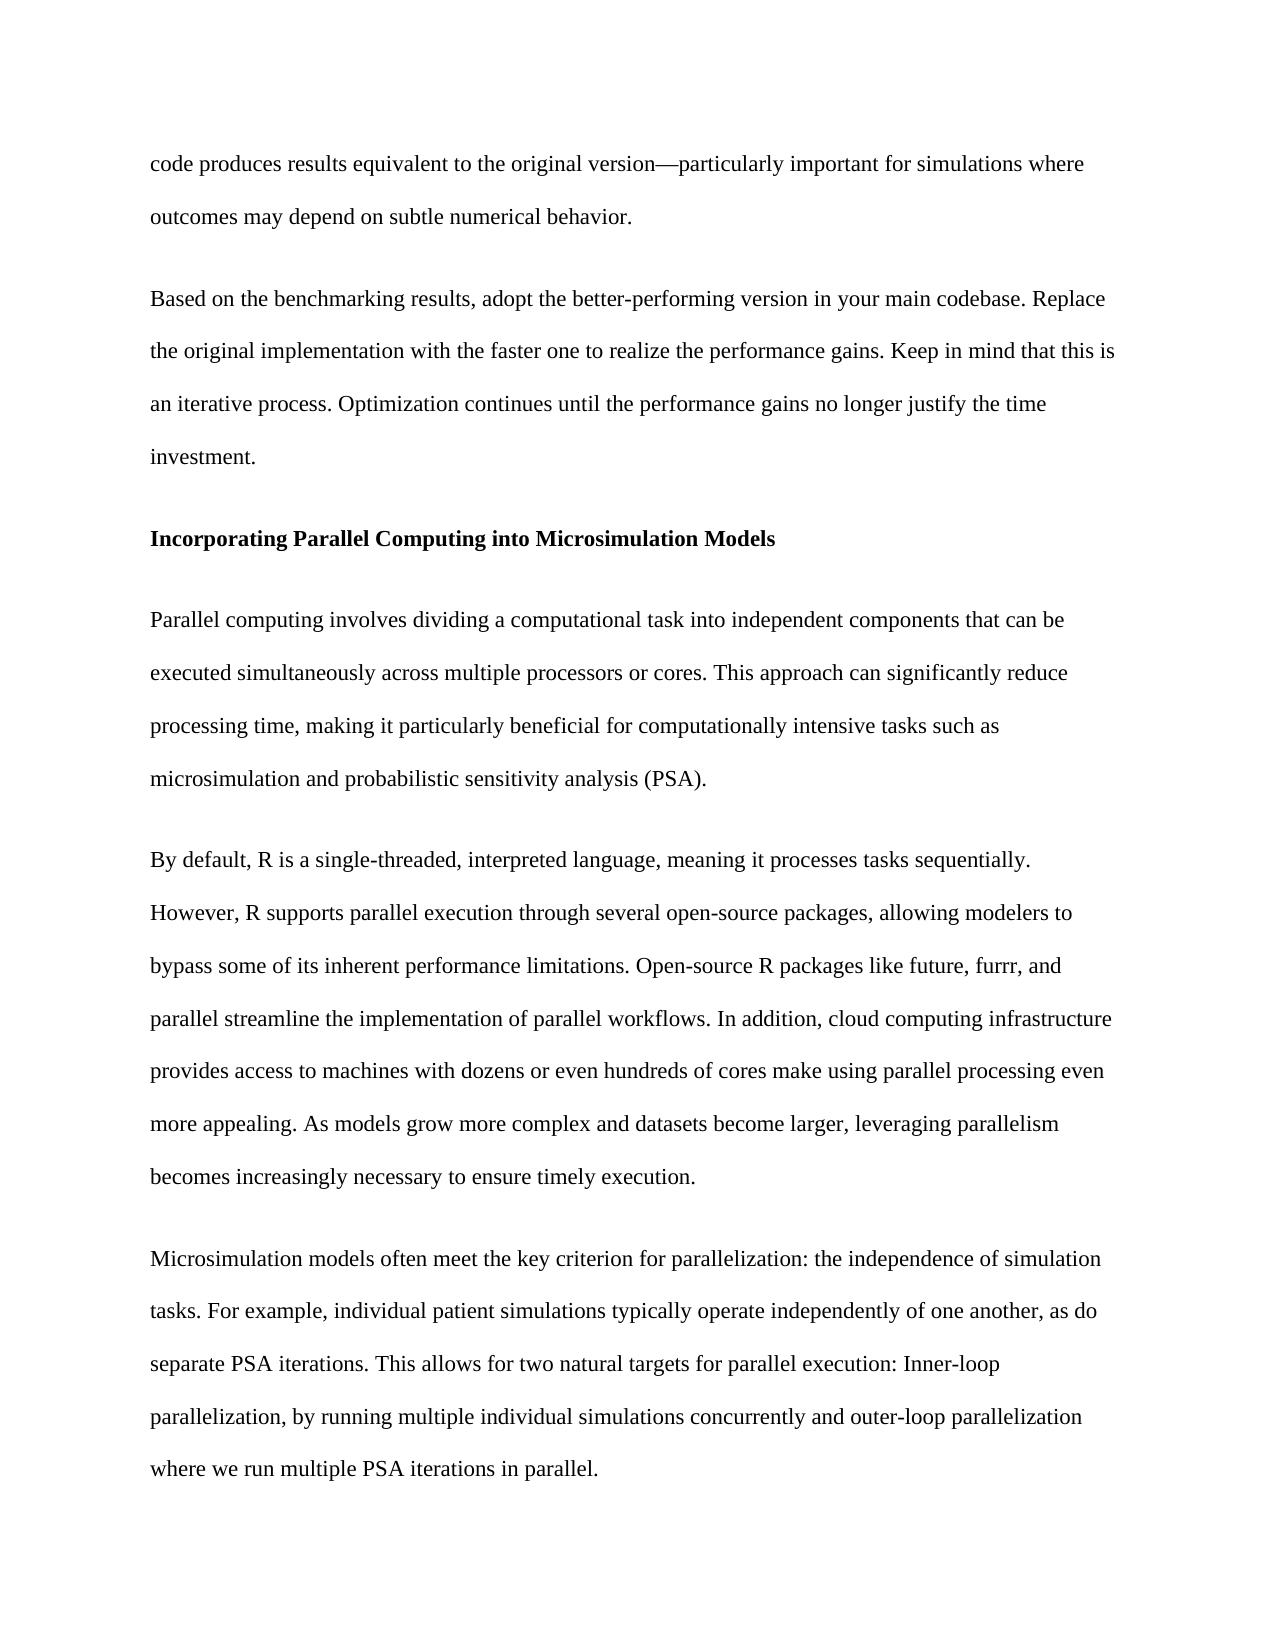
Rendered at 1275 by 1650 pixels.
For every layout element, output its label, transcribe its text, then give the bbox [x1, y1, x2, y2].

text Incorporating Parallel Computing into Microsimulation Models [150, 524, 1125, 551]
text Microsimulation models often meet the key criterion for parallelization: the independence of simulation tasks. For example, individual patient simulations typically operate independently of one another, as do separate PSA iterations. This allows for two natural targets for parallel execution: Inner-loop parallelization, by running multiple individual simulations concurrently and outer-loop parallelization where we run multiple PSA iterations in parallel. [150, 1244, 1125, 1482]
text By default, R is a single-threaded, interpreted language, meaning it processes tasks sequentially. However, R supports parallel execution through several open-source packages, allowing modelers to bypass some of its inherent performance limitations. Open-source R packages like future, furrr, and parallel streamline the implementation of parallel workflows. In addition, cloud computing infrastructure provides access to machines with dozens or even hundreds of cores make using parallel processing even more appealing. As models grow more complex and datasets become larger, leveraging parallelism becomes increasingly necessary to ensure timely execution. [150, 846, 1125, 1189]
text Based on the benchmarking results, adopt the better-performing version in your main codebase. Replace the original implementation with the faster one to realize the performance gains. Keep in mind that this is an iterative process. Optimization continues until the performance gains no longer justify the time investment. [150, 284, 1125, 469]
text Parallel computing involves dividing a computational task into independent components that can be executed simultaneously across multiple processors or cores. This approach can significantly reduce processing time, making it particularly beneficial for computationally intensive tasks such as microsimulation and probabilistic sensitivity analysis (PSA). [150, 606, 1125, 791]
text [150, 150, 1125, 229]
